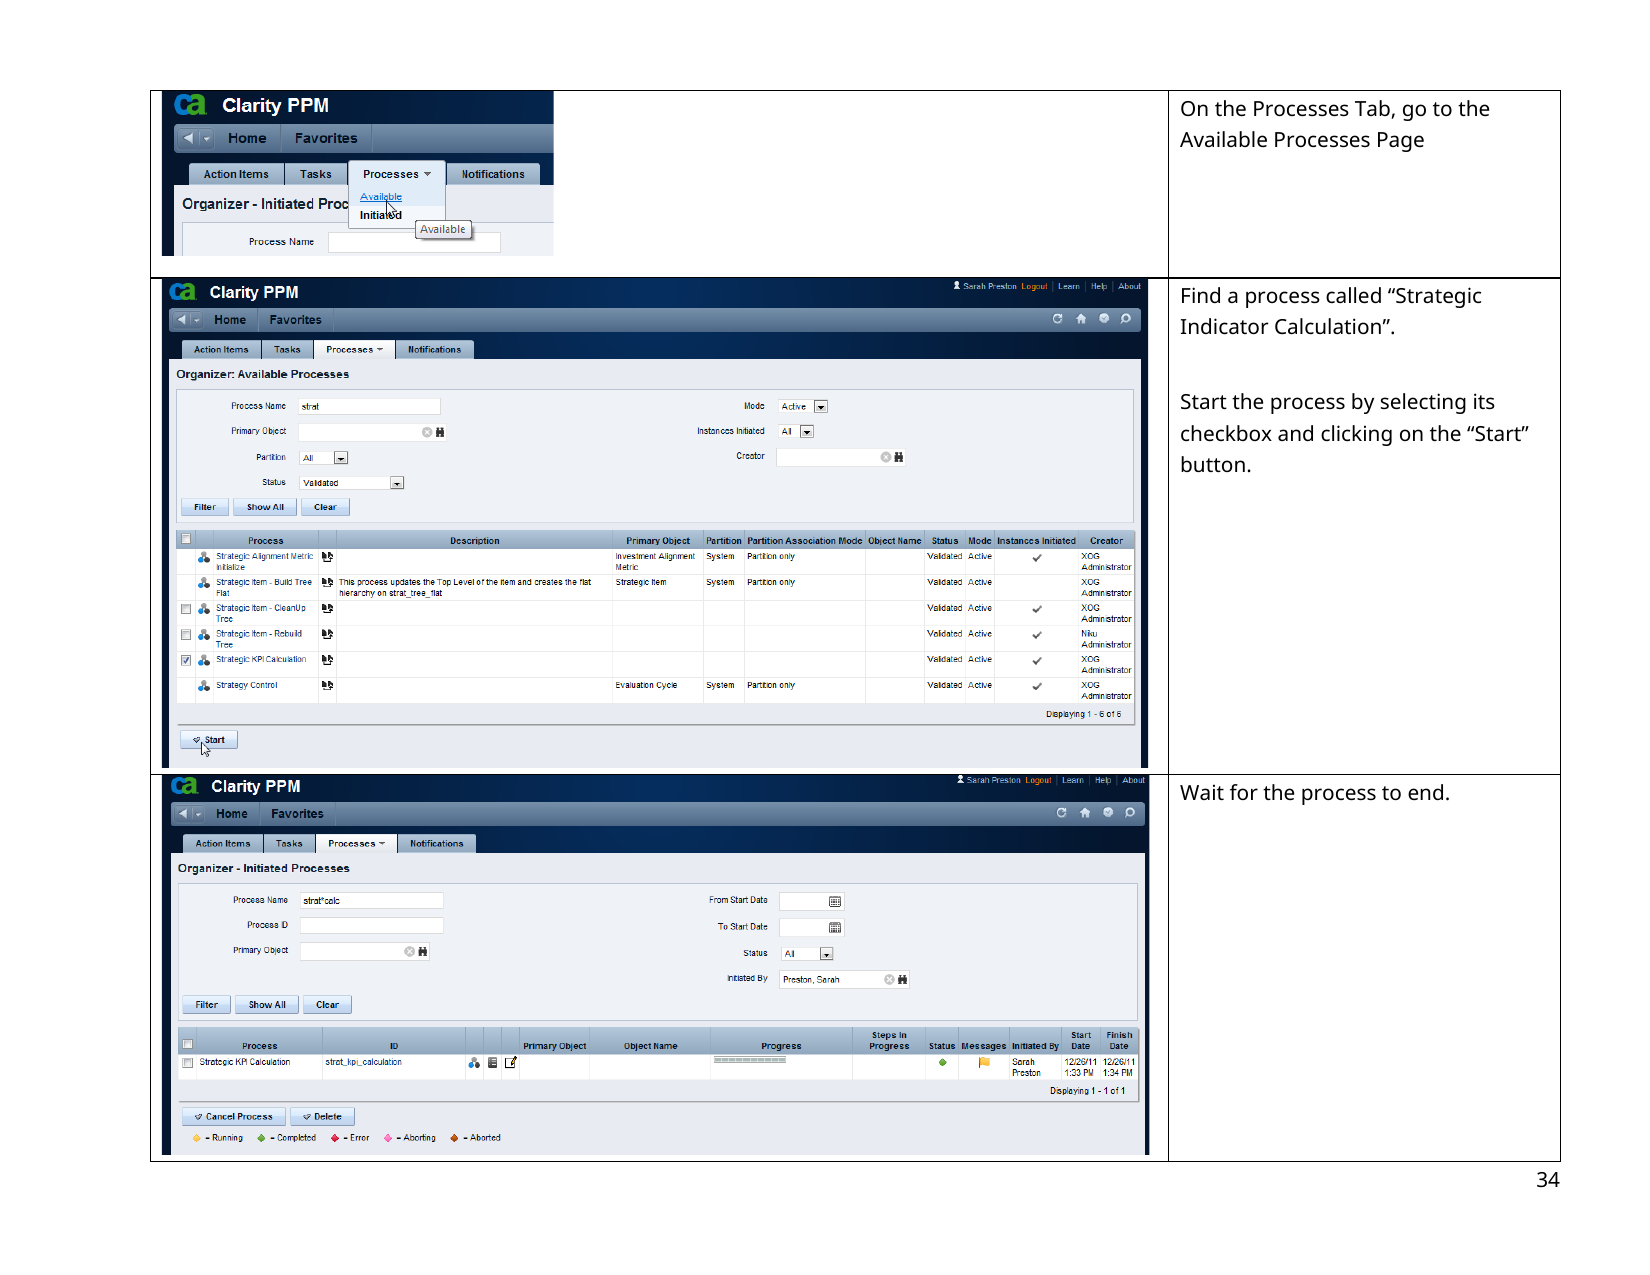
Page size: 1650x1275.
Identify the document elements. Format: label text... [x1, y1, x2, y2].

table_cell Wait for the process to end. [1169, 775, 1560, 1161]
picture [161, 278, 1149, 768]
table_cell [151, 91, 1168, 277]
table_cell [151, 775, 1168, 1161]
table_cell [151, 279, 1168, 774]
picture [161, 775, 1150, 1155]
table_cell On the Processes Tab, go to the Available Processes Page [1169, 91, 1560, 277]
table_cell Find a process called “Strategic Indicator Calculation”. Start the process by selecting its checkbox and clicking on the “Start” button. [1169, 279, 1560, 774]
picture [161, 91, 554, 256]
